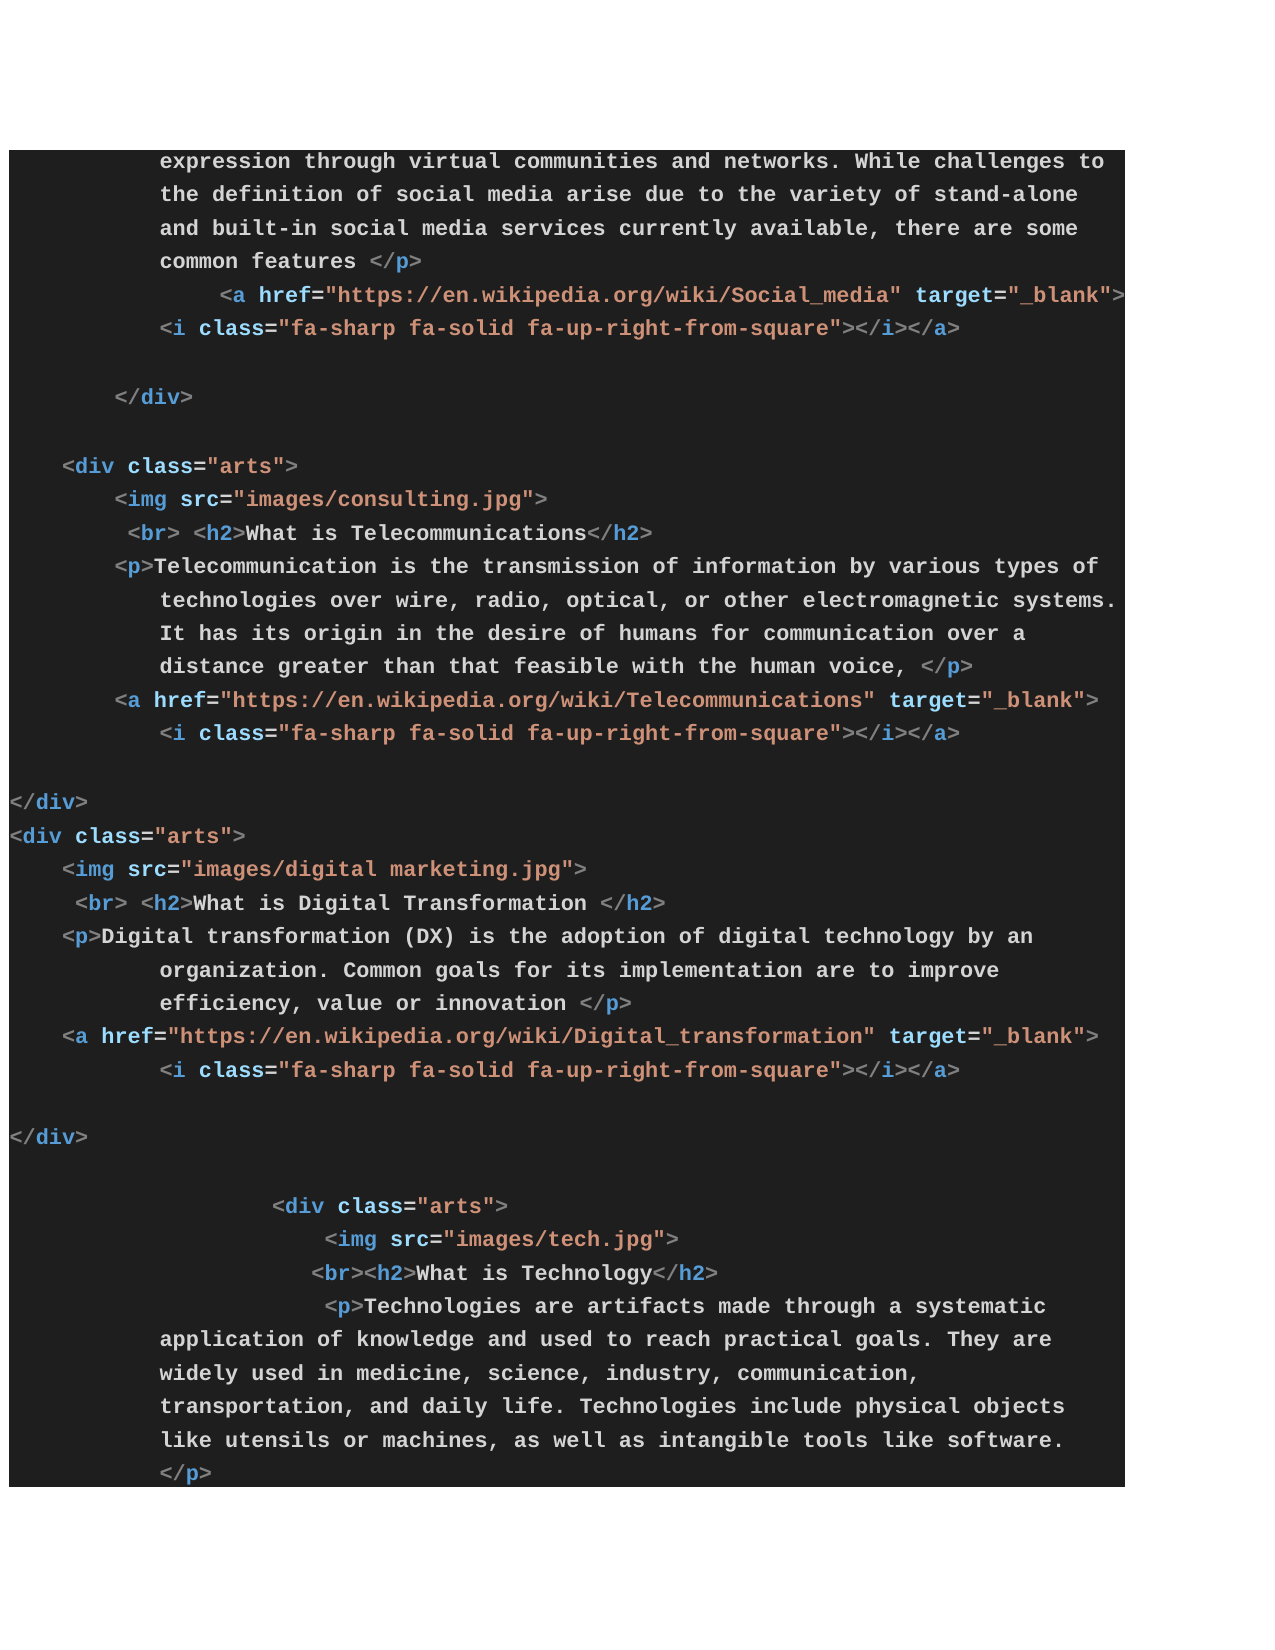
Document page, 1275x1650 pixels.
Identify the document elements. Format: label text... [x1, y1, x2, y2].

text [9, 150, 1125, 275]
text <div class="arts"> [9, 455, 1125, 480]
text <img src="images/tech.jpg"> [9, 1228, 1125, 1253]
text <p>Technologies are artifacts made through a systematic application of knowledge and used to reach practical goals. They are widely used in medicine, science, industry, communication, transportation, and daily life. Technologies include physical objects like utensils or machines, as well as intangible tools like software. </p> [9, 1295, 1125, 1487]
text </div> [9, 386, 1125, 411]
text <br> <h2>What is Digital Transformation </h2> [9, 892, 1125, 917]
text <img src="images/consulting.jpg"> [9, 488, 1125, 513]
text <div class="arts"> [9, 1195, 1125, 1220]
text <a href="https://en.wikipedia.org/wiki/Telecommunications" target="_blank"> <i class="fa-sharp fa-solid fa-up-right-from-square"></i></a> [9, 689, 1125, 747]
text <p>Telecommunication is the transmission of information by various types of technologies over wire, radio, optical, or other electromagnetic systems. It has its origin in the desire of humans for communication over a distance greater than that feasible with the human voice, </p> [9, 555, 1125, 681]
text <p>Digital transformation (DX) is the adoption of digital technology by an organization. Common goals for its implementation are to improve efficiency, value or innovation </p> [9, 925, 1125, 1017]
text <br><h2>What is Technology</h2> [9, 1262, 1125, 1287]
text <img src="images/digital marketing.jpg"> [9, 858, 1125, 883]
text <a href="https://en.wikipedia.org/wiki/Digital_transformation" target="_blank"> <i class="fa-sharp fa-solid fa-up-right-from-square"></i></a> [9, 1026, 1125, 1084]
text <div class="arts"> [9, 825, 1125, 850]
text </div> [9, 1126, 1125, 1151]
text <br> <h2>What is Telecommunications</h2> [9, 522, 1125, 547]
text <a href="https://en.wikipedia.org/wiki/Social_media" target="_blank"> <i class="fa-sharp fa-solid fa-up-right-from-square"></i></a> [9, 284, 1125, 342]
text </div> [9, 792, 1125, 816]
